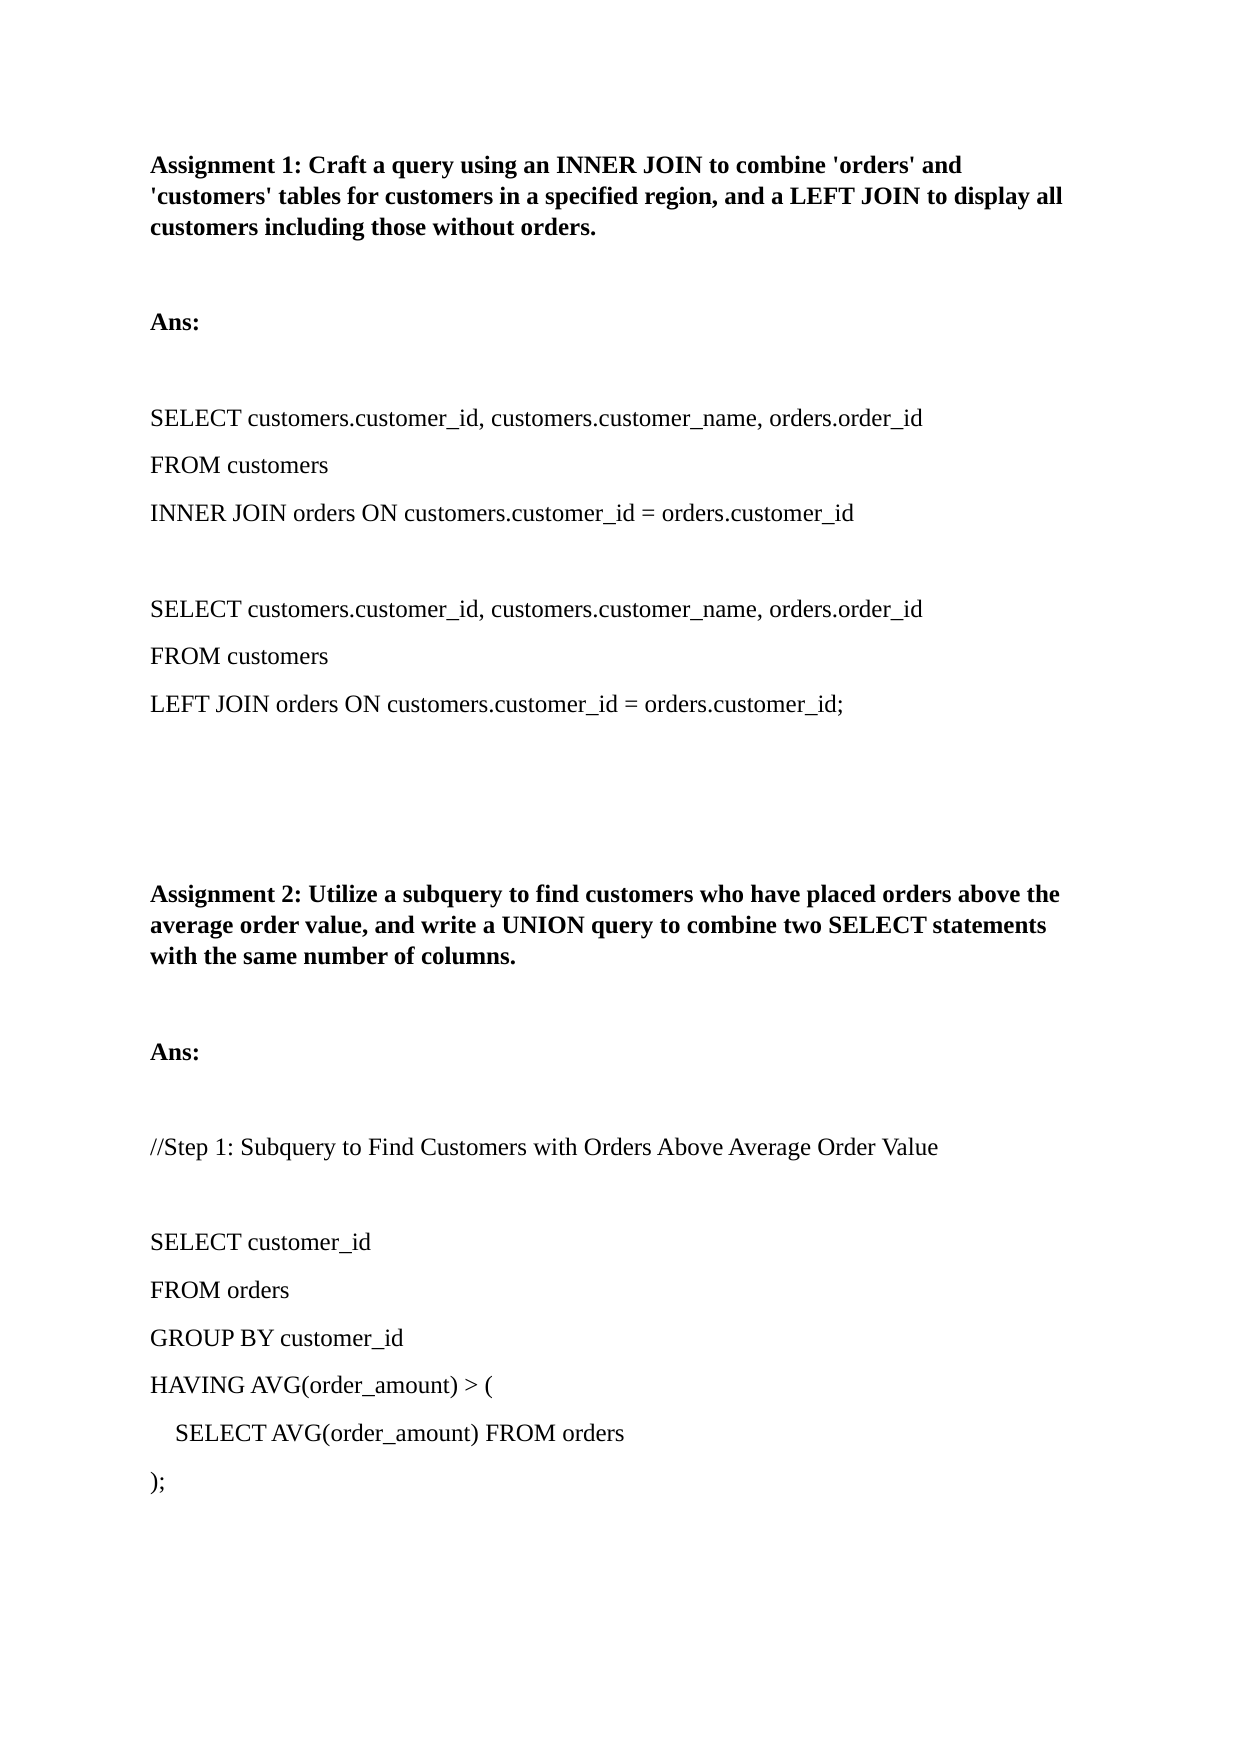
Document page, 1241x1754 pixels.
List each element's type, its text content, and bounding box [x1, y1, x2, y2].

text LEFT JOIN orders ON customers.customer_id = orders.customer_id; [150, 689, 1090, 718]
text Assignment 1: Craft a query using an INNER JOIN to combine 'orders' and 'customers' tables for customers in a specified region, and a LEFT JOIN to display all customers including those without orders. [150, 150, 1090, 241]
text SELECT customers.customer_id, customers.customer_name, orders.order_id [150, 403, 1090, 432]
text SELECT customers.customer_id, customers.customer_name, orders.order_id [150, 594, 1090, 622]
text ); [150, 1466, 1090, 1495]
text SELECT AVG(order_amount) FROM orders [150, 1418, 1090, 1447]
text FROM orders [150, 1275, 1090, 1304]
text GROUP BY customer_id [150, 1323, 1090, 1352]
text FROM customers [150, 641, 1090, 670]
text HAVING AVG(order_amount) > ( [150, 1371, 1090, 1399]
text //Step 1: Subquery to Find Customers with Orders Above Average Order Value [150, 1132, 1090, 1161]
text Assignment 2: Utilize a subquery to find customers who have placed orders above the average order value, and write a UNION query to combine two SELECT statements with the same number of columns. [150, 879, 1090, 970]
text SELECT customer_id [150, 1227, 1090, 1256]
text INNER JOIN orders ON customers.customer_id = orders.customer_id [150, 498, 1090, 527]
text FROM customers [150, 451, 1090, 479]
text Ans: [150, 307, 1090, 336]
text Ans: [150, 1037, 1090, 1065]
